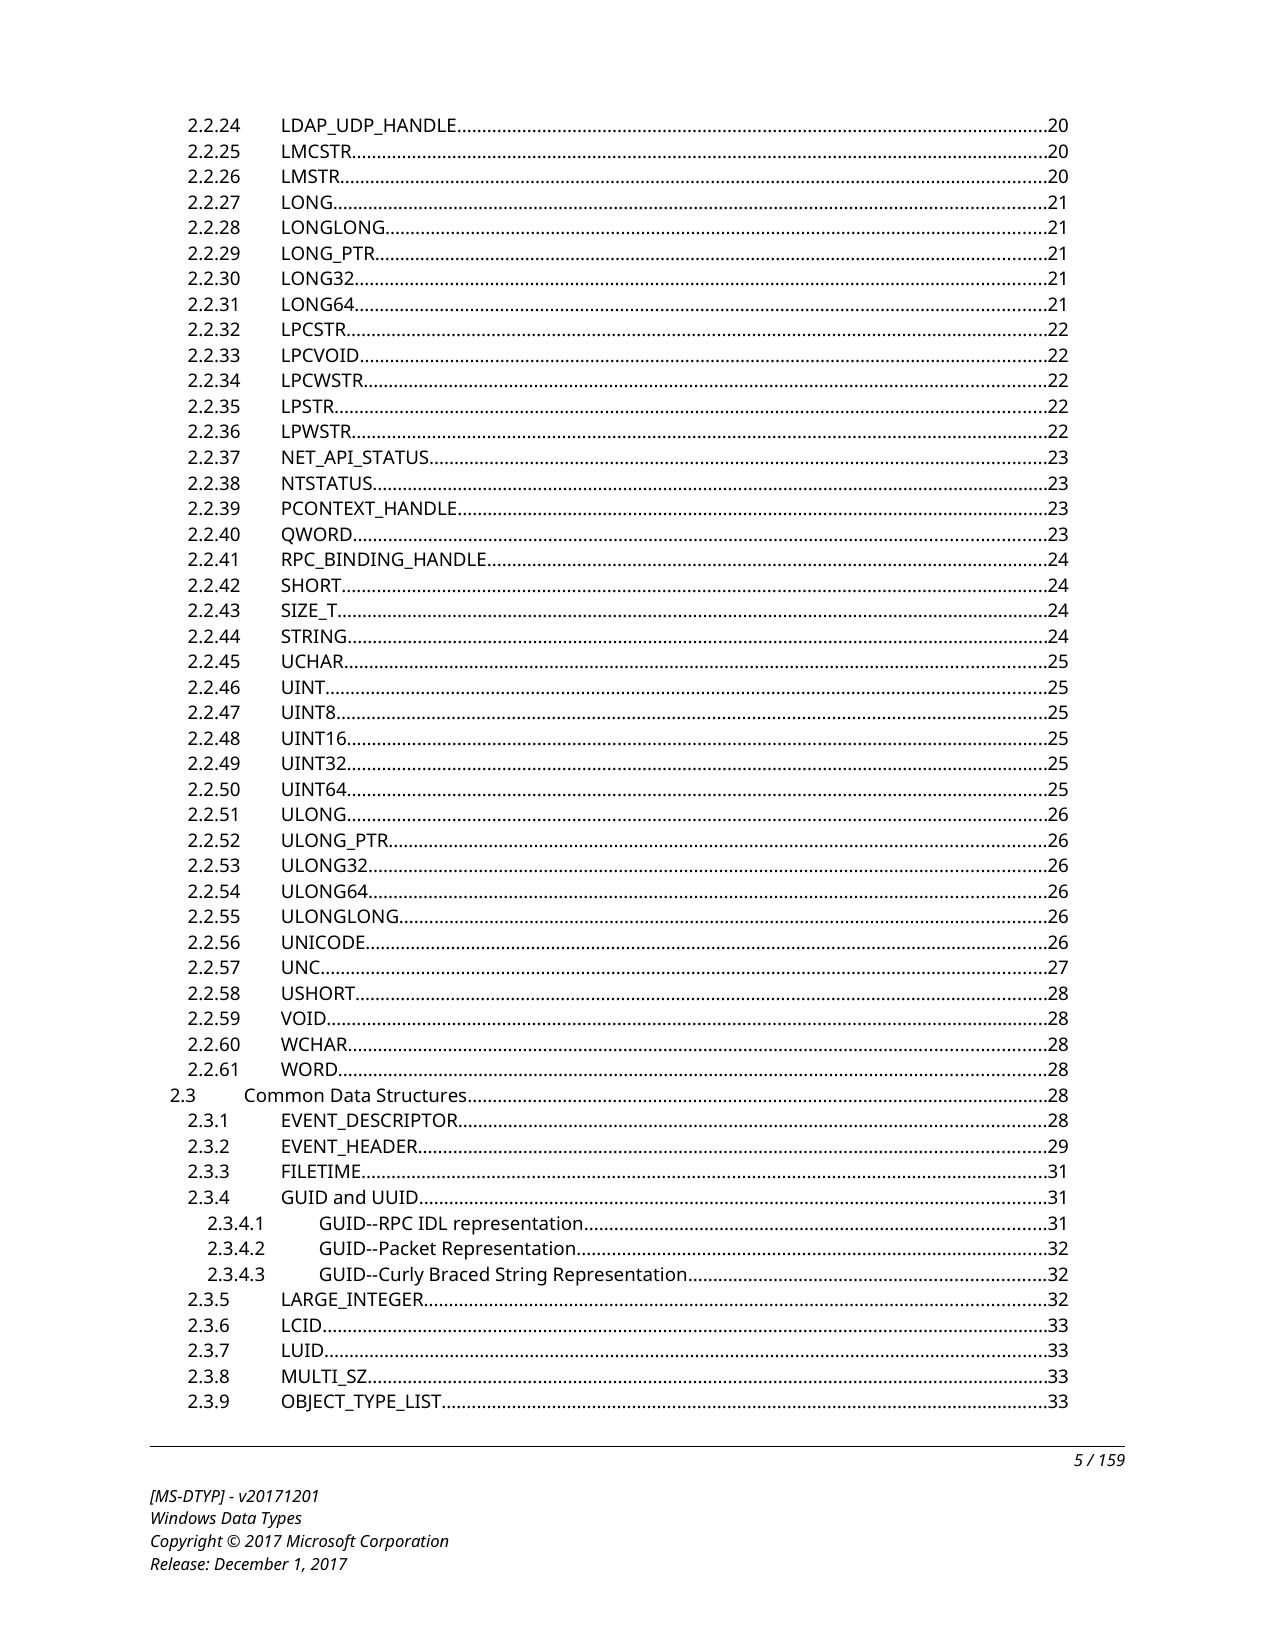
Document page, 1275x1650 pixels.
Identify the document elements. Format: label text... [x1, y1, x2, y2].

text 2.2.42 SHORT 24 [187, 572, 1078, 597]
text 2.3.9 OBJECT_TYPE_LIST 33 [187, 1388, 1078, 1414]
text 2.2.31 LONG64 21 [187, 291, 1078, 317]
text 2.3 Common Data Structures 28 [169, 1082, 1078, 1108]
text 2.2.52 ULONG_PTR 26 [187, 827, 1078, 853]
text 2.3.4.2 GUID--Packet Representation 32 [207, 1235, 1078, 1261]
text 2.2.46 UINT 25 [187, 674, 1078, 699]
text 2.3.3 FILETIME 31 [187, 1159, 1078, 1184]
text 2.2.25 LMCSTR 20 [187, 138, 1078, 163]
text 2.2.45 UCHAR 25 [187, 648, 1078, 674]
text 2.2.60 WCHAR 28 [187, 1031, 1078, 1057]
text 2.2.36 LPWSTR 22 [187, 419, 1078, 444]
text 2.3.5 LARGE_INTEGER 32 [187, 1286, 1078, 1312]
text 2.2.50 UINT64 25 [187, 776, 1078, 802]
text 2.2.41 RPC_BINDING_HANDLE 24 [187, 546, 1078, 572]
text 2.2.30 LONG32 21 [187, 266, 1078, 291]
text 2.2.34 LPCWSTR 22 [187, 368, 1078, 393]
text 2.2.56 UNICODE 26 [187, 929, 1078, 955]
text 2.3.6 LCID 33 [187, 1312, 1078, 1337]
text 2.2.61 WORD 28 [187, 1057, 1078, 1082]
text 2.2.33 LPCVOID 22 [187, 342, 1078, 368]
text 2.3.4 GUID and UUID 31 [187, 1184, 1078, 1210]
text 2.2.40 QWORD 23 [187, 521, 1078, 546]
text 2.2.51 ULONG 26 [187, 802, 1078, 827]
text 2.2.59 VOID 28 [187, 1006, 1078, 1031]
text 2.2.57 UNC 27 [187, 955, 1078, 980]
text 2.3.7 LUID 33 [187, 1337, 1078, 1363]
text 2.3.4.3 GUID--Curly Braced String Representation 32 [207, 1261, 1078, 1286]
text 2.2.27 LONG 21 [187, 189, 1078, 214]
text 2.3.4.1 GUID--RPC IDL representation 31 [207, 1210, 1078, 1235]
text 2.2.39 PCONTEXT_HANDLE 23 [187, 495, 1078, 521]
text 2.2.47 UINT8 25 [187, 699, 1078, 725]
text 2.2.48 UINT16 25 [187, 725, 1078, 751]
text 2.2.44 STRING 24 [187, 623, 1078, 648]
text 2.2.32 LPCSTR 22 [187, 317, 1078, 342]
text 2.2.24 LDAP_UDP_HANDLE 20 [187, 112, 1078, 138]
text 2.2.38 NTSTATUS 23 [187, 470, 1078, 495]
text 2.2.49 UINT32 25 [187, 751, 1078, 776]
text 2.3.1 EVENT_DESCRIPTOR 28 [187, 1108, 1078, 1133]
text 2.2.43 SIZE_T 24 [187, 597, 1078, 623]
text 2.2.29 LONG_PTR 21 [187, 240, 1078, 266]
text 2.2.55 ULONGLONG 26 [187, 904, 1078, 929]
text 2.2.26 LMSTR 20 [187, 163, 1078, 189]
text 2.2.35 LPSTR 22 [187, 393, 1078, 419]
text 2.3.8 MULTI_SZ 33 [187, 1363, 1078, 1388]
text 2.2.37 NET_API_STATUS 23 [187, 444, 1078, 470]
text 2.2.58 USHORT 28 [187, 980, 1078, 1006]
text 2.2.28 LONGLONG 21 [187, 214, 1078, 240]
text 2.2.54 ULONG64 26 [187, 878, 1078, 904]
text 2.2.53 ULONG32 26 [187, 853, 1078, 878]
text 2.3.2 EVENT_HEADER 29 [187, 1133, 1078, 1159]
